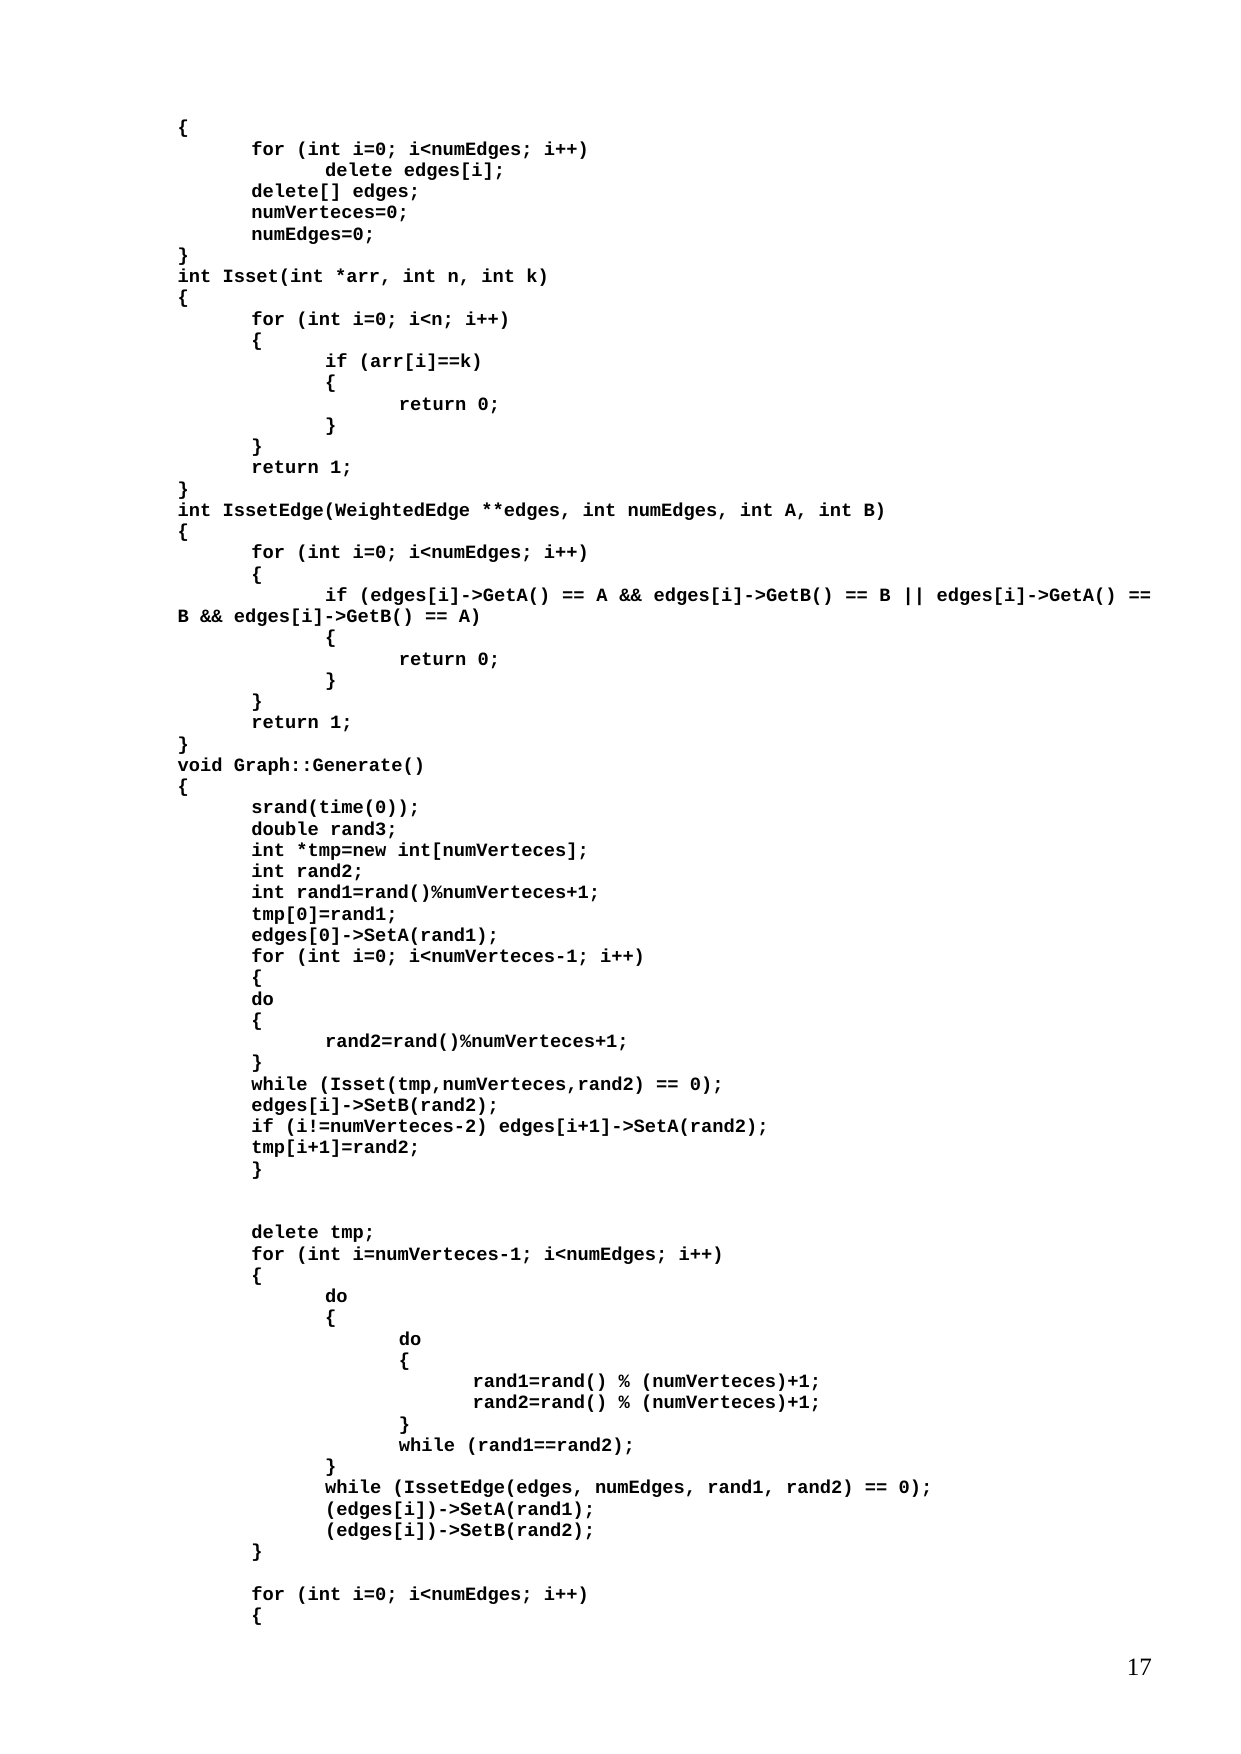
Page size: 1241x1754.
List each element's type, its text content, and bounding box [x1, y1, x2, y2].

text do [177, 1329, 1152, 1351]
text delete[] edges; [177, 182, 1152, 203]
text { [177, 118, 1152, 139]
text for (int i=0; i<numVerteces-1; i++) [177, 947, 1152, 968]
text } [177, 734, 1152, 756]
text for (int i=0; i<numEdges; i++) [177, 139, 1152, 161]
text return 0; [177, 649, 1152, 671]
text numVerteces=0; [177, 203, 1152, 224]
text do [177, 1287, 1152, 1308]
text } [177, 1542, 1152, 1563]
text rand2=rand()%numVerteces+1; [177, 1032, 1152, 1053]
text } [177, 1053, 1152, 1074]
text for (int i=0; i<n; i++) [177, 309, 1152, 331]
text { [177, 288, 1152, 309]
text edges[0]->SetA(rand1); [177, 926, 1152, 947]
text (edges[i])->SetB(rand2); [177, 1521, 1152, 1542]
text void Graph::Generate() [177, 756, 1152, 777]
text { [177, 331, 1152, 352]
text return 1; [177, 458, 1152, 479]
text { [177, 373, 1152, 394]
text int *tmp=new int[numVerteces]; [177, 841, 1152, 862]
text while (rand1==rand2); [177, 1436, 1152, 1457]
text return 1; [177, 713, 1152, 734]
text { [177, 1606, 1152, 1627]
text } [177, 671, 1152, 692]
text { [177, 1351, 1152, 1372]
text { [177, 628, 1152, 649]
text } [177, 246, 1152, 267]
text } [177, 479, 1152, 501]
text int rand1=rand()%numVerteces+1; [177, 883, 1152, 904]
text { [177, 1308, 1152, 1329]
text return 0; [177, 394, 1152, 416]
text int rand2; [177, 862, 1152, 883]
text } [177, 692, 1152, 713]
text rand2=rand() % (numVerteces)+1; [177, 1393, 1152, 1414]
text tmp[i+1]=rand2; [177, 1138, 1152, 1159]
text { [177, 777, 1152, 798]
text } [177, 1457, 1152, 1478]
text if (edges[i]->GetA() == A && edges[i]->GetB() == B || edges[i]->GetA() == B && edges[i]->GetB() == A) [177, 586, 1152, 628]
text delete edges[i]; [177, 161, 1152, 182]
text tmp[0]=rand1; [177, 904, 1152, 926]
text if (i!=numVerteces-2) edges[i+1]->SetA(rand2); [177, 1117, 1152, 1138]
text for (int i=0; i<numEdges; i++) [177, 1584, 1152, 1606]
text int IssetEdge(WeightedEdge **edges, int numEdges, int A, int B) [177, 501, 1152, 522]
text (edges[i])->SetA(rand1); [177, 1499, 1152, 1521]
text { [177, 564, 1152, 586]
text { [177, 968, 1152, 989]
text } [177, 437, 1152, 458]
text { [177, 1266, 1152, 1287]
text do [177, 989, 1152, 1011]
text { [177, 522, 1152, 543]
text srand(time(0)); [177, 798, 1152, 819]
text int Isset(int *arr, int n, int k) [177, 267, 1152, 288]
text numEdges=0; [177, 224, 1152, 246]
text delete tmp; [177, 1223, 1152, 1244]
text if (arr[i]==k) [177, 352, 1152, 373]
text while (Isset(tmp,numVerteces,rand2) == 0); [177, 1074, 1152, 1096]
text edges[i]->SetB(rand2); [177, 1096, 1152, 1117]
text for (int i=0; i<numEdges; i++) [177, 543, 1152, 564]
text { [177, 1011, 1152, 1032]
text } [177, 416, 1152, 437]
text while (IssetEdge(edges, numEdges, rand1, rand2) == 0); [177, 1478, 1152, 1499]
text } [177, 1414, 1152, 1436]
text rand1=rand() % (numVerteces)+1; [177, 1372, 1152, 1393]
text double rand3; [177, 819, 1152, 841]
text } [177, 1159, 1152, 1181]
text for (int i=numVerteces-1; i<numEdges; i++) [177, 1244, 1152, 1266]
